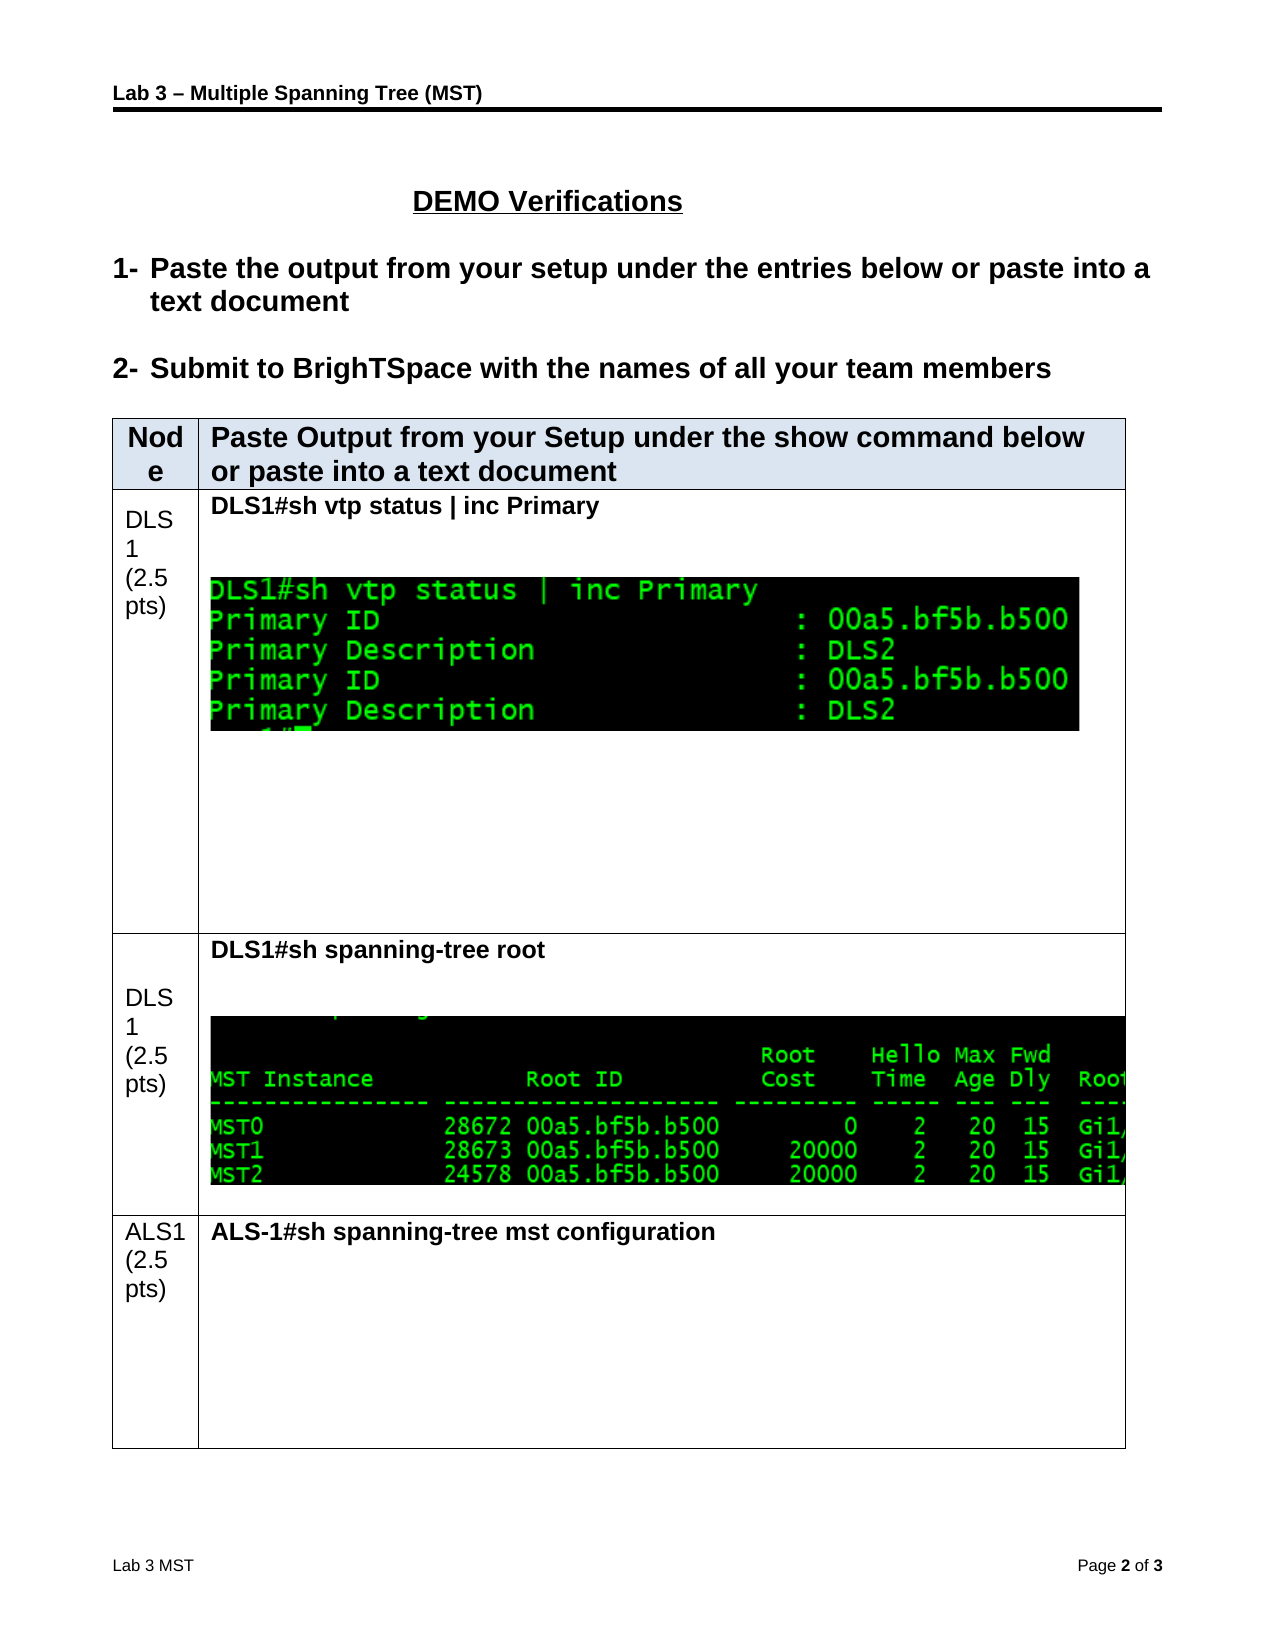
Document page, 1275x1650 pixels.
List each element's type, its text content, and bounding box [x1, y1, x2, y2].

table_cell ALS1 (2.5 pts) [113, 1216, 198, 1448]
table_header Paste Output from your Setup under the show command below or paste into a text document [199, 419, 1125, 489]
list Paste the output from your setup under the entries below or paste into a text document [112, 251, 1162, 318]
table_cell DLS1 (2.5 pts) [113, 934, 198, 1215]
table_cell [199, 1216, 1125, 1448]
table_header Node [113, 419, 198, 489]
picture [210, 1016, 1126, 1185]
text DEMO Verifications [412, 183, 1162, 217]
table_cell DLS1 (2.5 pts) [113, 490, 198, 933]
picture [210, 577, 1080, 731]
table_cell DLS1#sh spanning-tree root [199, 934, 1125, 1215]
list Submit to BrighTSpace with the names of all your team members [112, 351, 1162, 385]
table_cell DLS1#sh vtp status | inc Primary [199, 490, 1125, 933]
